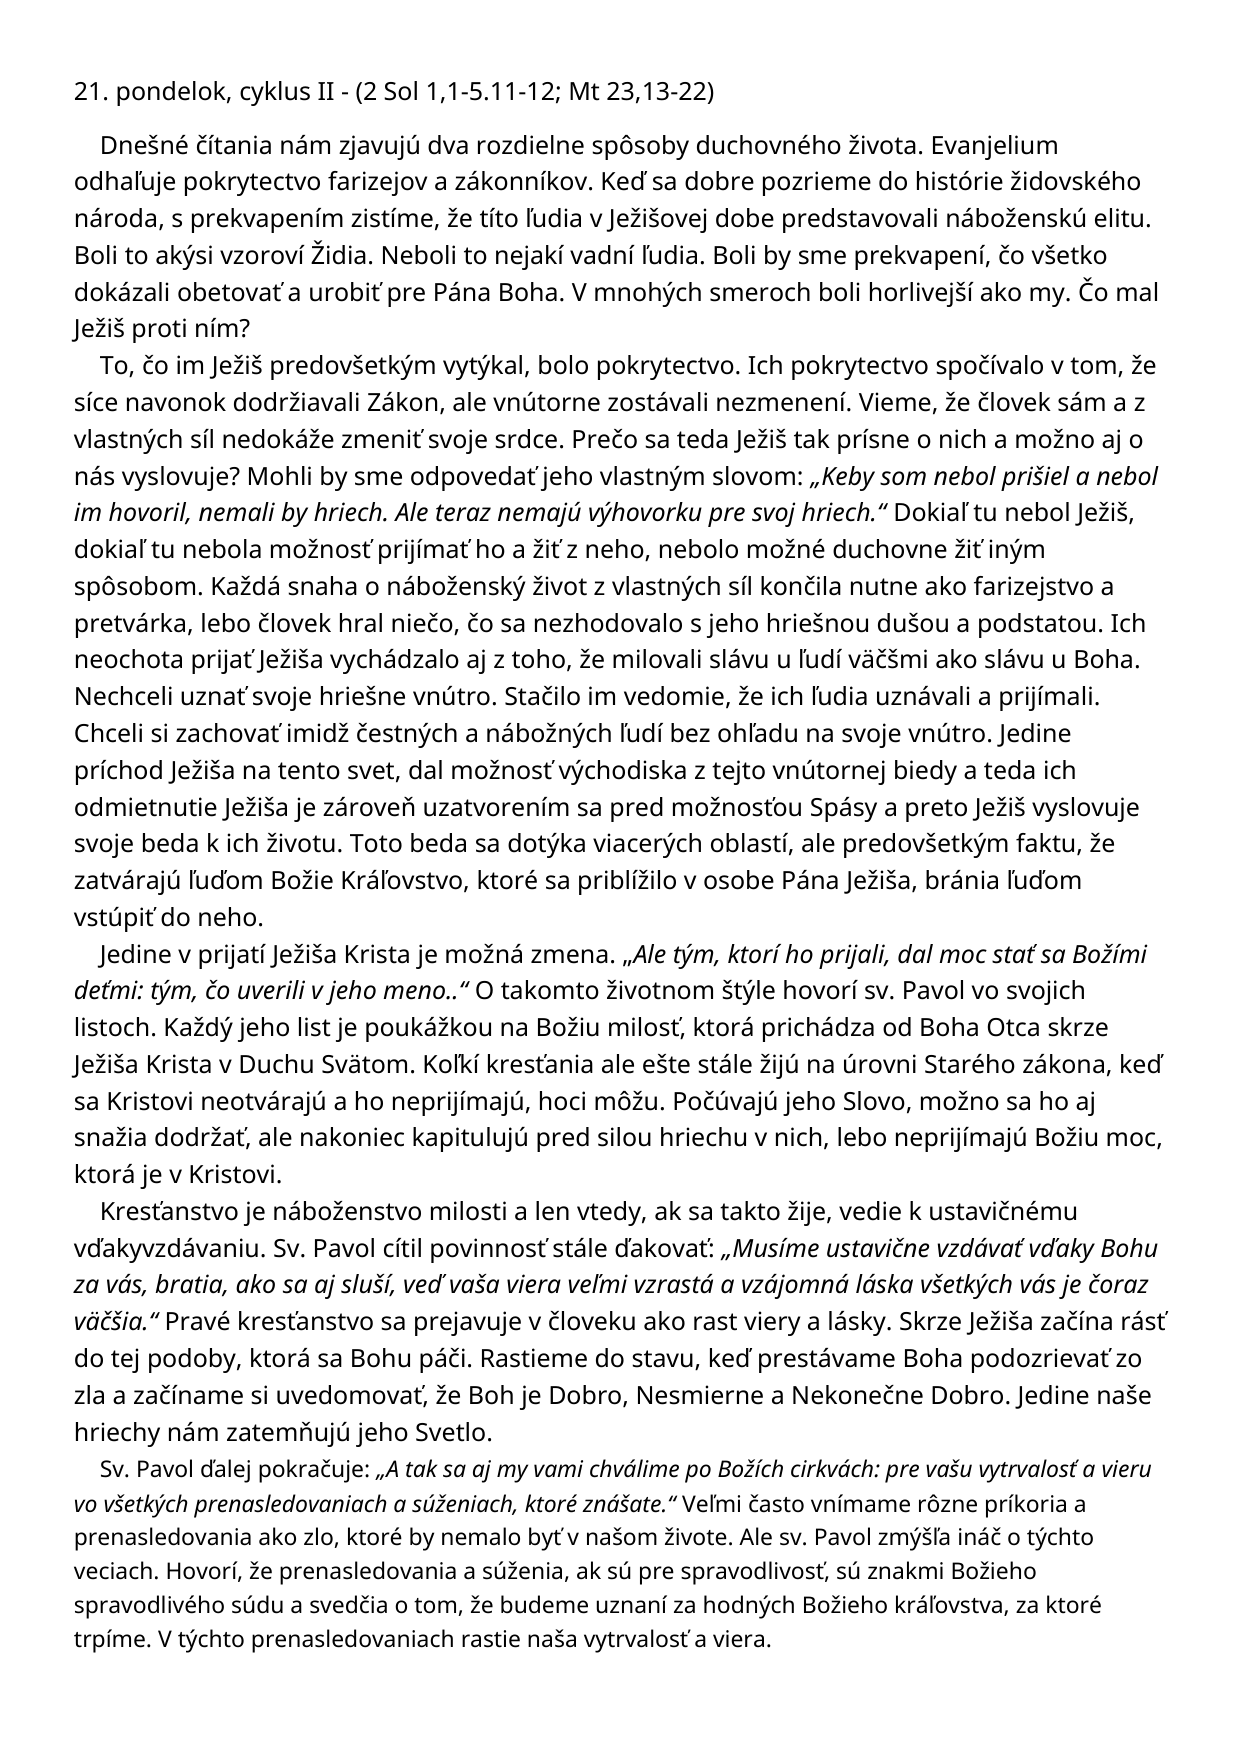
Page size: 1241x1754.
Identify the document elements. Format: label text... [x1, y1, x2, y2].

text 21. pondelok, cyklus II - (2 Sol 1,1-5.11-12; Mt 23,13-22) [74, 74, 1166, 108]
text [74, 127, 1166, 1654]
